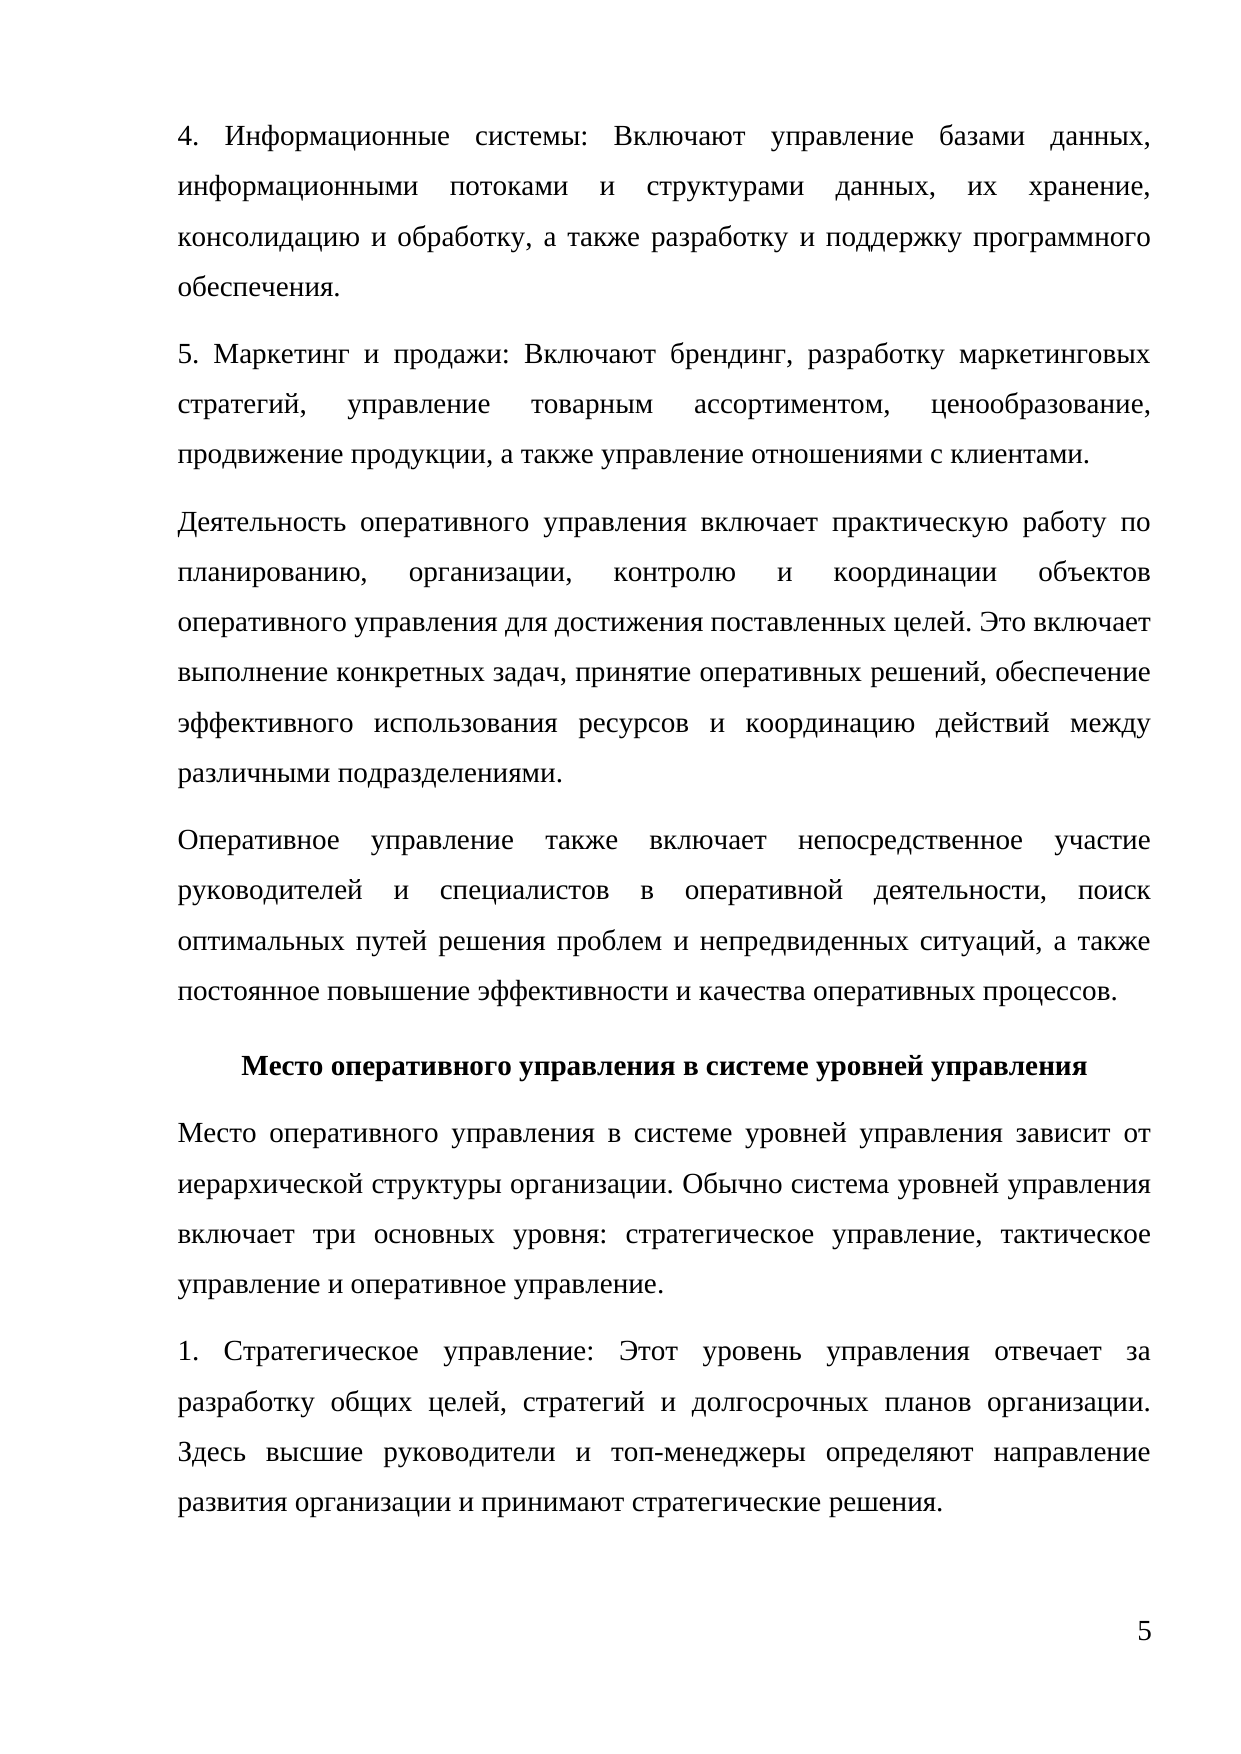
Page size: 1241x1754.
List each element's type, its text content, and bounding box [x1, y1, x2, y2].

text Место оперативного управления в системе уровней управления зависит от иерархической структуры организации. Обычно система уровней управления включает три основных уровня: стратегическое управление, тактическое управление и оперативное управление. [177, 1116, 1152, 1300]
text Оперативное управление также включает непосредственное участие руководителей и специалистов в оперативной деятельности, поиск оптимальных путей решения проблем и непредвиденных ситуаций, а также постоянное повышение эффективности и качества оперативных процессов. [177, 822, 1152, 1007]
text 4. Информационные системы: Включают управление базами данных, информационными потоками и структурами данных, их хранение, консолидацию и обработку, а также разработку и поддержку программного обеспечения. [177, 118, 1152, 303]
subtitle Место оперативного управления в системе уровней управления [177, 1048, 1152, 1082]
text Деятельность оперативного управления включает практическую работу по планированию, организации, контролю и координации объектов оперативного управления для достижения поставленных целей. Это включает выполнение конкретных задач, принятие оперативных решений, обеспечение эффективного использования ресурсов и координацию действий между различными подразделениями. [177, 504, 1152, 789]
text 5. Маркетинг и продажи: Включают брендинг, разработку маркетинговых стратегий, управление товарным ассортиментом, ценообразование, продвижение продукции, а также управление отношениями с клиентами. [177, 336, 1152, 470]
text 1. Стратегическое управление: Этот уровень управления отвечает за разработку общих целей, стратегий и долгосрочных планов организации. Здесь высшие руководители и топ-менеджеры определяют направление развития организации и принимают стратегические решения. [177, 1333, 1152, 1518]
